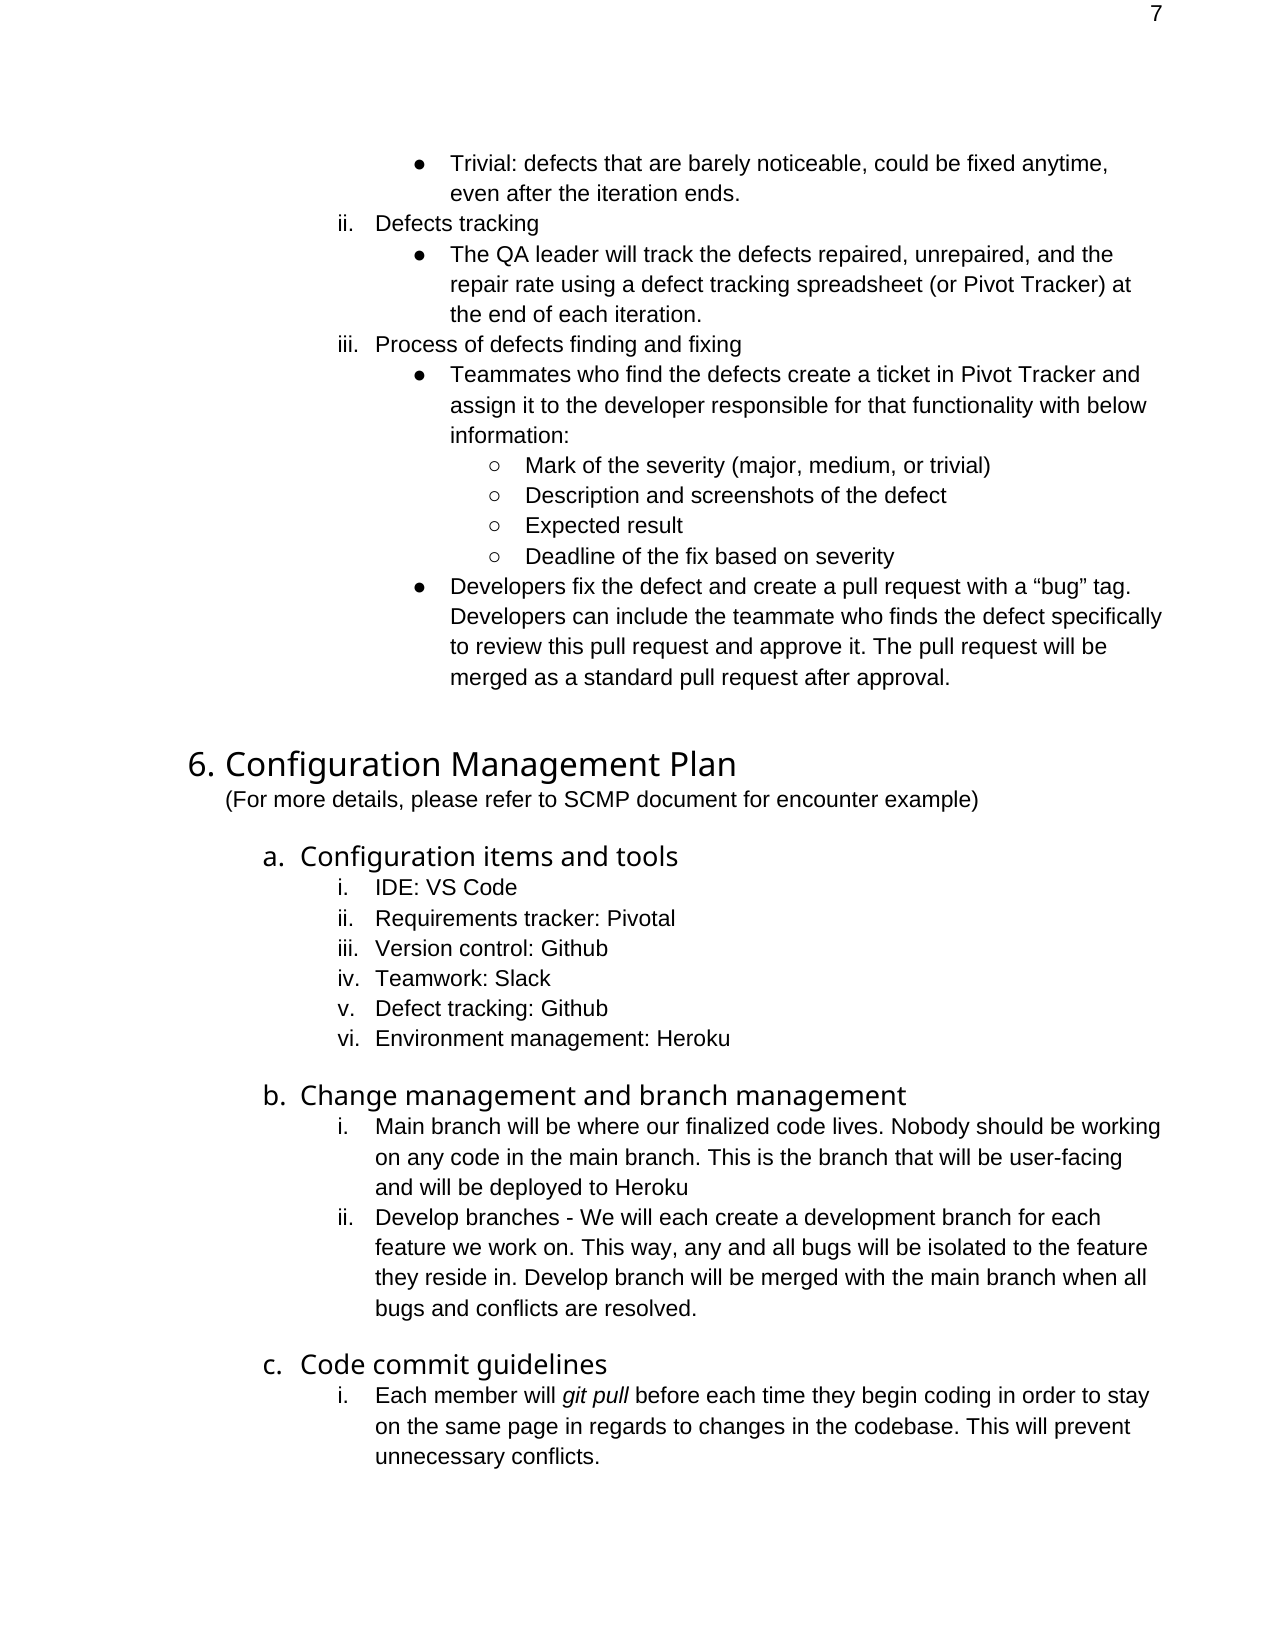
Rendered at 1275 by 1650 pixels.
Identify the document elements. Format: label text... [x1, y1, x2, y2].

list Trivial: defects that are barely noticeable, could be fixed anytime, even after the iteration ends. [412, 150, 1162, 207]
list Main branch will be where our finalized code lives. Nobody should be working on any code in the main branch. This is the branch that will be user-facing and will be deployed to Heroku [337, 1113, 1162, 1200]
subtitle Code commit guidelines [262, 1346, 1162, 1382]
list Defect tracking: Github [337, 995, 1162, 1021]
list The QA leader will track the defects repaired, unrepaired, and the repair rate using a defect tracking spreadsheet (or Pivot Tracker) at the end of each iteration. [412, 241, 1162, 327]
list Teamwork: Slack [337, 965, 1162, 991]
list Expected result [487, 512, 1162, 539]
list Process of defects finding and fixing [337, 331, 1162, 358]
subtitle Configuration items and tools [262, 837, 1162, 874]
subtitle Configuration Management Plan [187, 741, 1162, 786]
list IDE: VS Code [337, 874, 1162, 901]
list Developers fix the defect and create a pull request with a “bug” tag. Developers can include the teammate who finds the defect specifically to review this pull request and approve it. The pull request will be merged as a standard pull request after approval. [412, 573, 1162, 690]
list Develop branches - We will each create a development branch for each feature we work on. This way, any and all bugs will be isolated to the feature they reside in. Develop branch will be merged with the main branch when all bugs and conflicts are resolved. [337, 1204, 1162, 1321]
list Defects tracking [337, 210, 1162, 237]
list Mark of the severity (major, medium, or trivial) [487, 452, 1162, 478]
subtitle Change management and branch management [262, 1076, 1162, 1113]
list Environment management: Heroku [337, 1025, 1162, 1052]
list Deadline of the fix based on severity [487, 543, 1162, 569]
text (For more details, please refer to SCMP document for encounter example) [150, 786, 1162, 813]
list Requirements tracker: Pivotal [337, 904, 1162, 931]
list Each member will git pull before each time they begin coding in order to stay on the same page in regards to changes in the codebase. This will prevent unnecessary conflicts. [337, 1382, 1162, 1469]
list Teammates who find the defects create a ticket in Pivot Tracker and assign it to the developer responsible for that functionality with below information: [412, 361, 1162, 448]
list Version control: Github [337, 935, 1162, 961]
list Description and screenshots of the defect [487, 482, 1162, 509]
